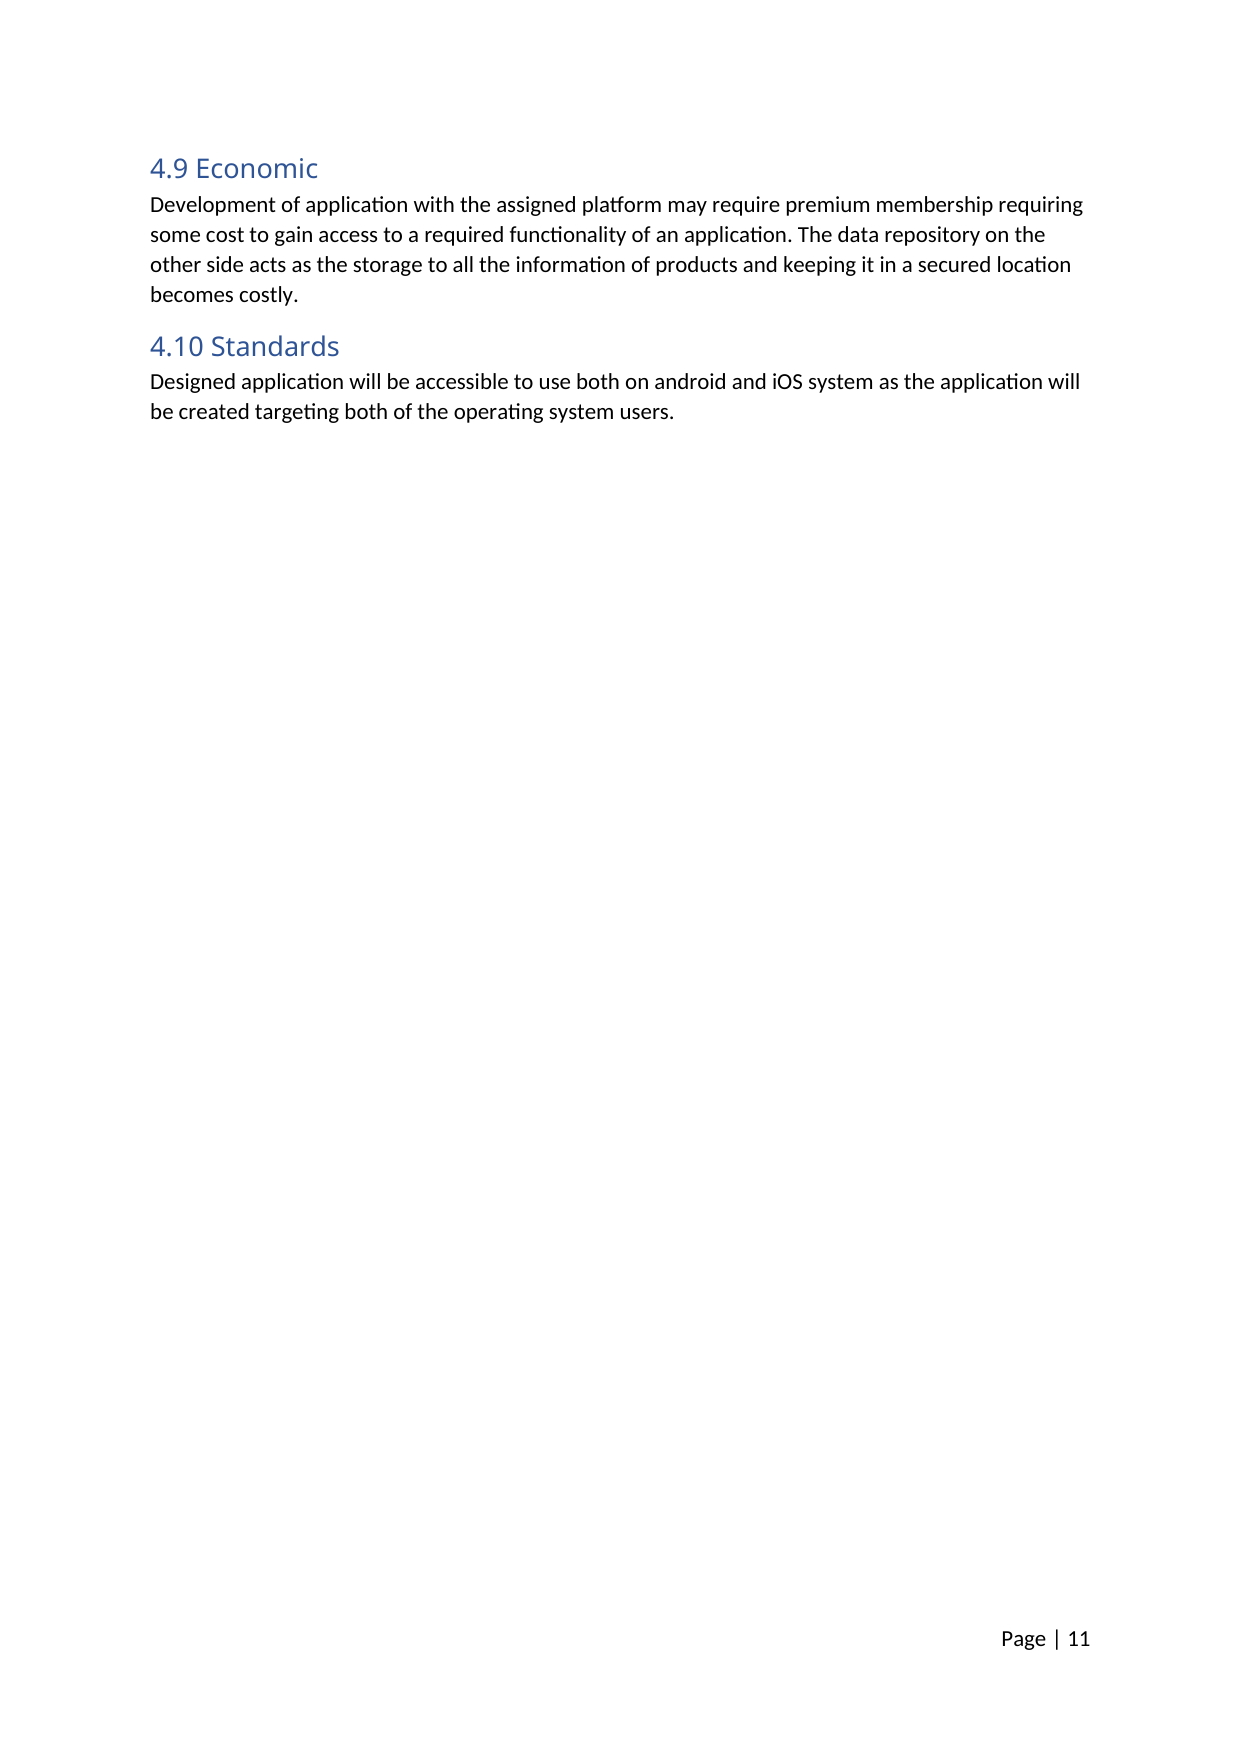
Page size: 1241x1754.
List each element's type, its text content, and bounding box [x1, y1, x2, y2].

subtitle 4.9 Economic [150, 150, 1090, 187]
text Development of application with the assigned platform may require premium membership requiring some cost to gain access to a required functionality of an application. The data repository on the other side acts as the storage to all the information of products and keeping it in a secured location becomes costly. [150, 190, 1090, 308]
text Designed application will be accessible to use both on android and iOS system as the application will be created targeting both of the operating system users. [150, 367, 1090, 425]
subtitle 4.10 Standards [150, 327, 1090, 364]
